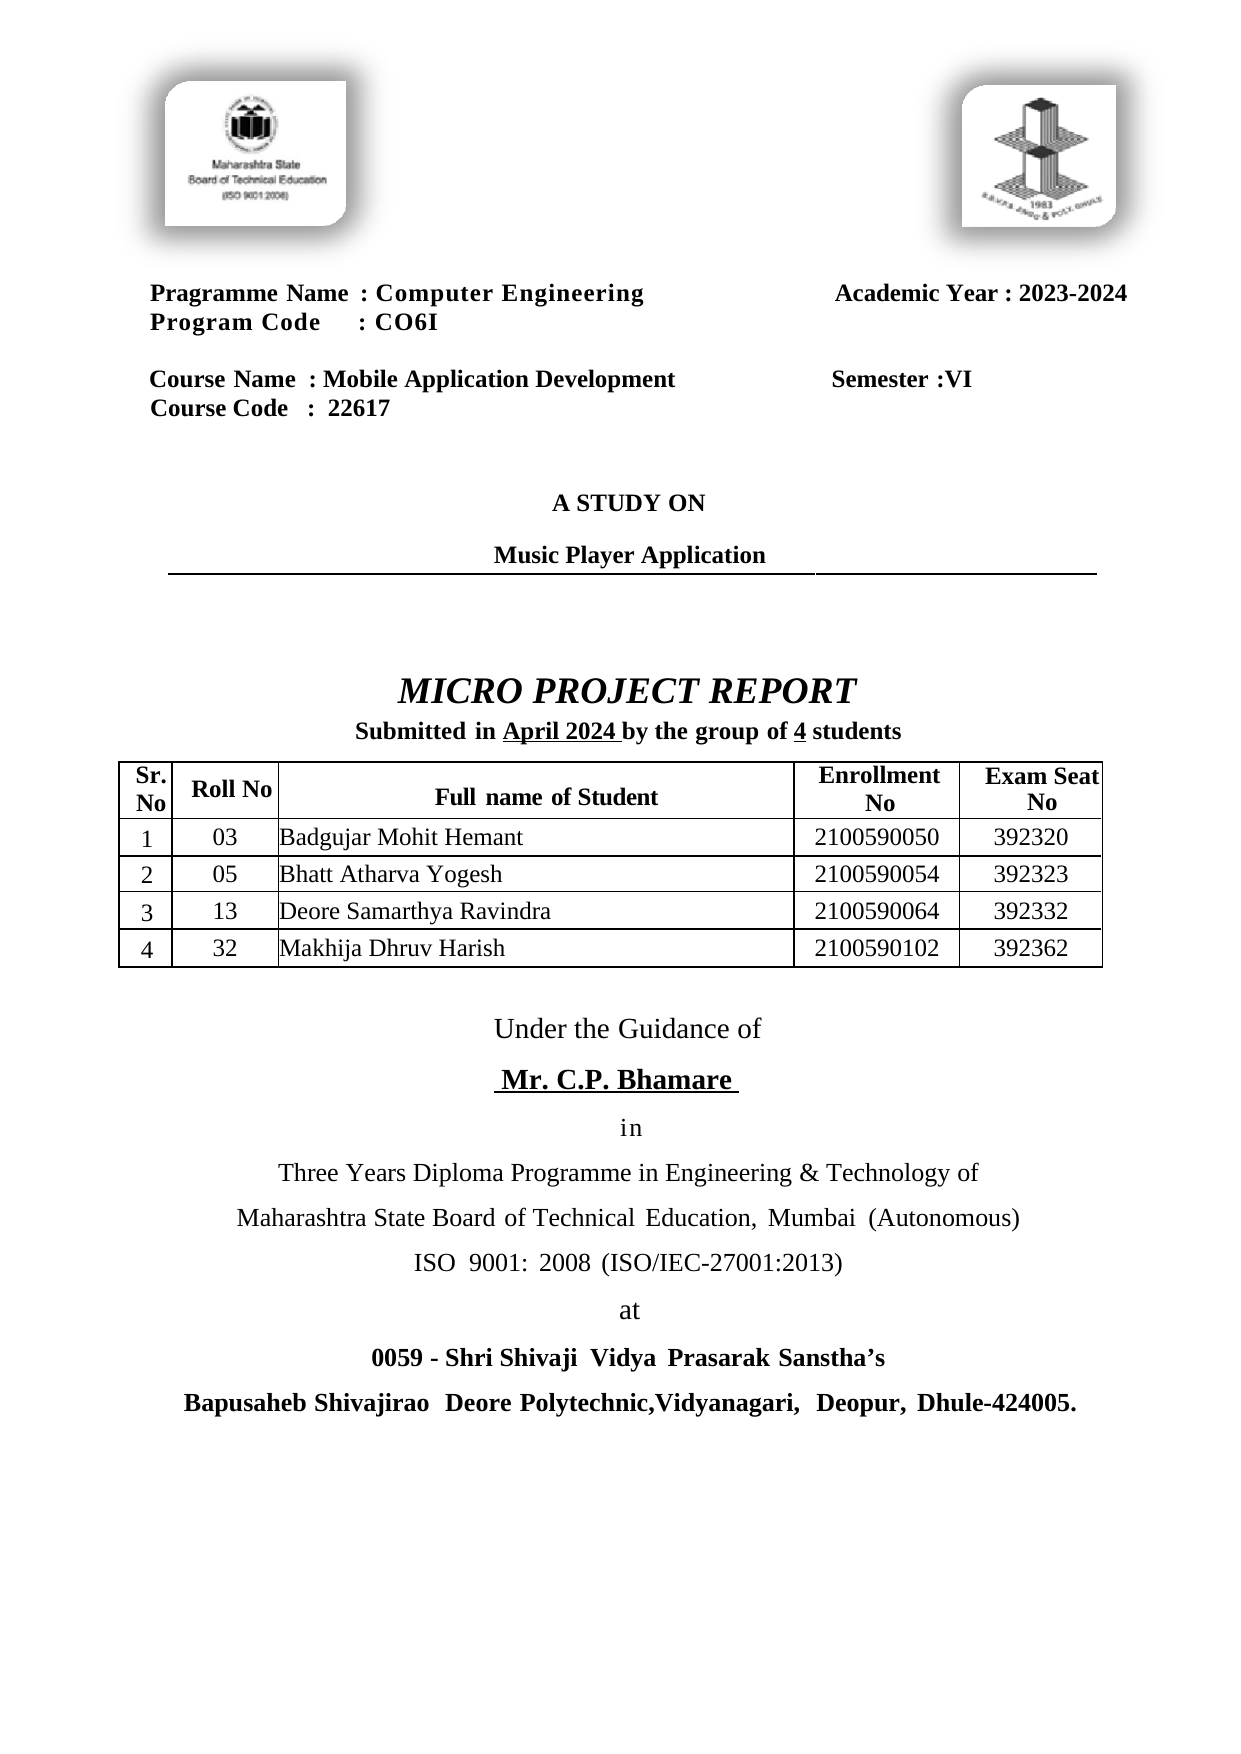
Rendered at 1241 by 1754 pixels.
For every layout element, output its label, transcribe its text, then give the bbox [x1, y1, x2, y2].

table_cell 392323 [960, 855, 1102, 891]
table_cell Semester :VI [809, 336, 1165, 422]
text 0059 - Shri Shivaji Vidya Prasarak Sanstha’s [119, 1342, 1137, 1372]
text ISO 9001: 2008 (ISO/IEC-27001:2013) [119, 1247, 1138, 1277]
table_cell 392320 [960, 818, 1102, 855]
text Submitted in April 2024 by the group of 4 students [119, 716, 1137, 745]
table_cell Course Name : Mobile Application Development Course Code : 22617 [130, 336, 809, 422]
table_cell 03 [173, 819, 278, 855]
text A STUDY ON [119, 488, 1138, 516]
table_header Roll No [173, 763, 278, 817]
table_cell Badgujar Mohit Hemant [279, 819, 793, 855]
table_header Enrollment No [795, 763, 959, 817]
subtitle Under the Guidance of [450, 1011, 1140, 1045]
text Music Player Application [119, 540, 1176, 569]
text Maharashtra State Board of Technical Education, Mumbai (Autonomous) [178, 1202, 1078, 1232]
text MICRO PROJECT REPORT [119, 669, 1139, 712]
table_cell 1 [120, 819, 171, 855]
table_header Academic Year : 2023-2024 [809, 278, 1165, 336]
table_cell 4 [120, 930, 171, 966]
picture [903, 32, 1174, 280]
table_header Pragramme Name : Computer Engineering Program Code : CO6I [130, 278, 809, 336]
subtitle Mr. C.P. Bhamare [450, 1062, 1140, 1095]
table_cell 3 [120, 892, 171, 928]
text Three Years Diploma Programme in Engineering & Technology of [178, 1157, 1078, 1187]
table_cell 13 [173, 892, 278, 928]
text Bapusaheb Shivajirao Deore Polytechnic,Vidyanagari, Deopur, Dhule-424005. [119, 1387, 1142, 1417]
table_cell 2100590064 [795, 892, 959, 928]
table_cell 2100590102 [795, 930, 959, 966]
table_cell 392362 [960, 928, 1102, 966]
table_cell Makhija Dhruv Harish [279, 930, 793, 966]
text in [119, 1112, 1143, 1142]
table_cell 32 [173, 930, 278, 966]
table_cell Bhatt Atharva Yogesh [279, 857, 793, 891]
table_header Exam Seat No [960, 763, 1102, 817]
table_header Sr. No [120, 763, 171, 817]
table_cell 392332 [960, 891, 1102, 928]
table_cell Deore Samarthya Ravindra [279, 892, 793, 928]
table_cell 2100590054 [795, 857, 959, 891]
table_cell 2100590050 [795, 819, 959, 855]
picture [106, 27, 405, 280]
table_cell 2 [120, 857, 171, 891]
table_header Full name of Student [279, 763, 793, 817]
text at [119, 1292, 1140, 1326]
table_cell 05 [173, 857, 278, 891]
